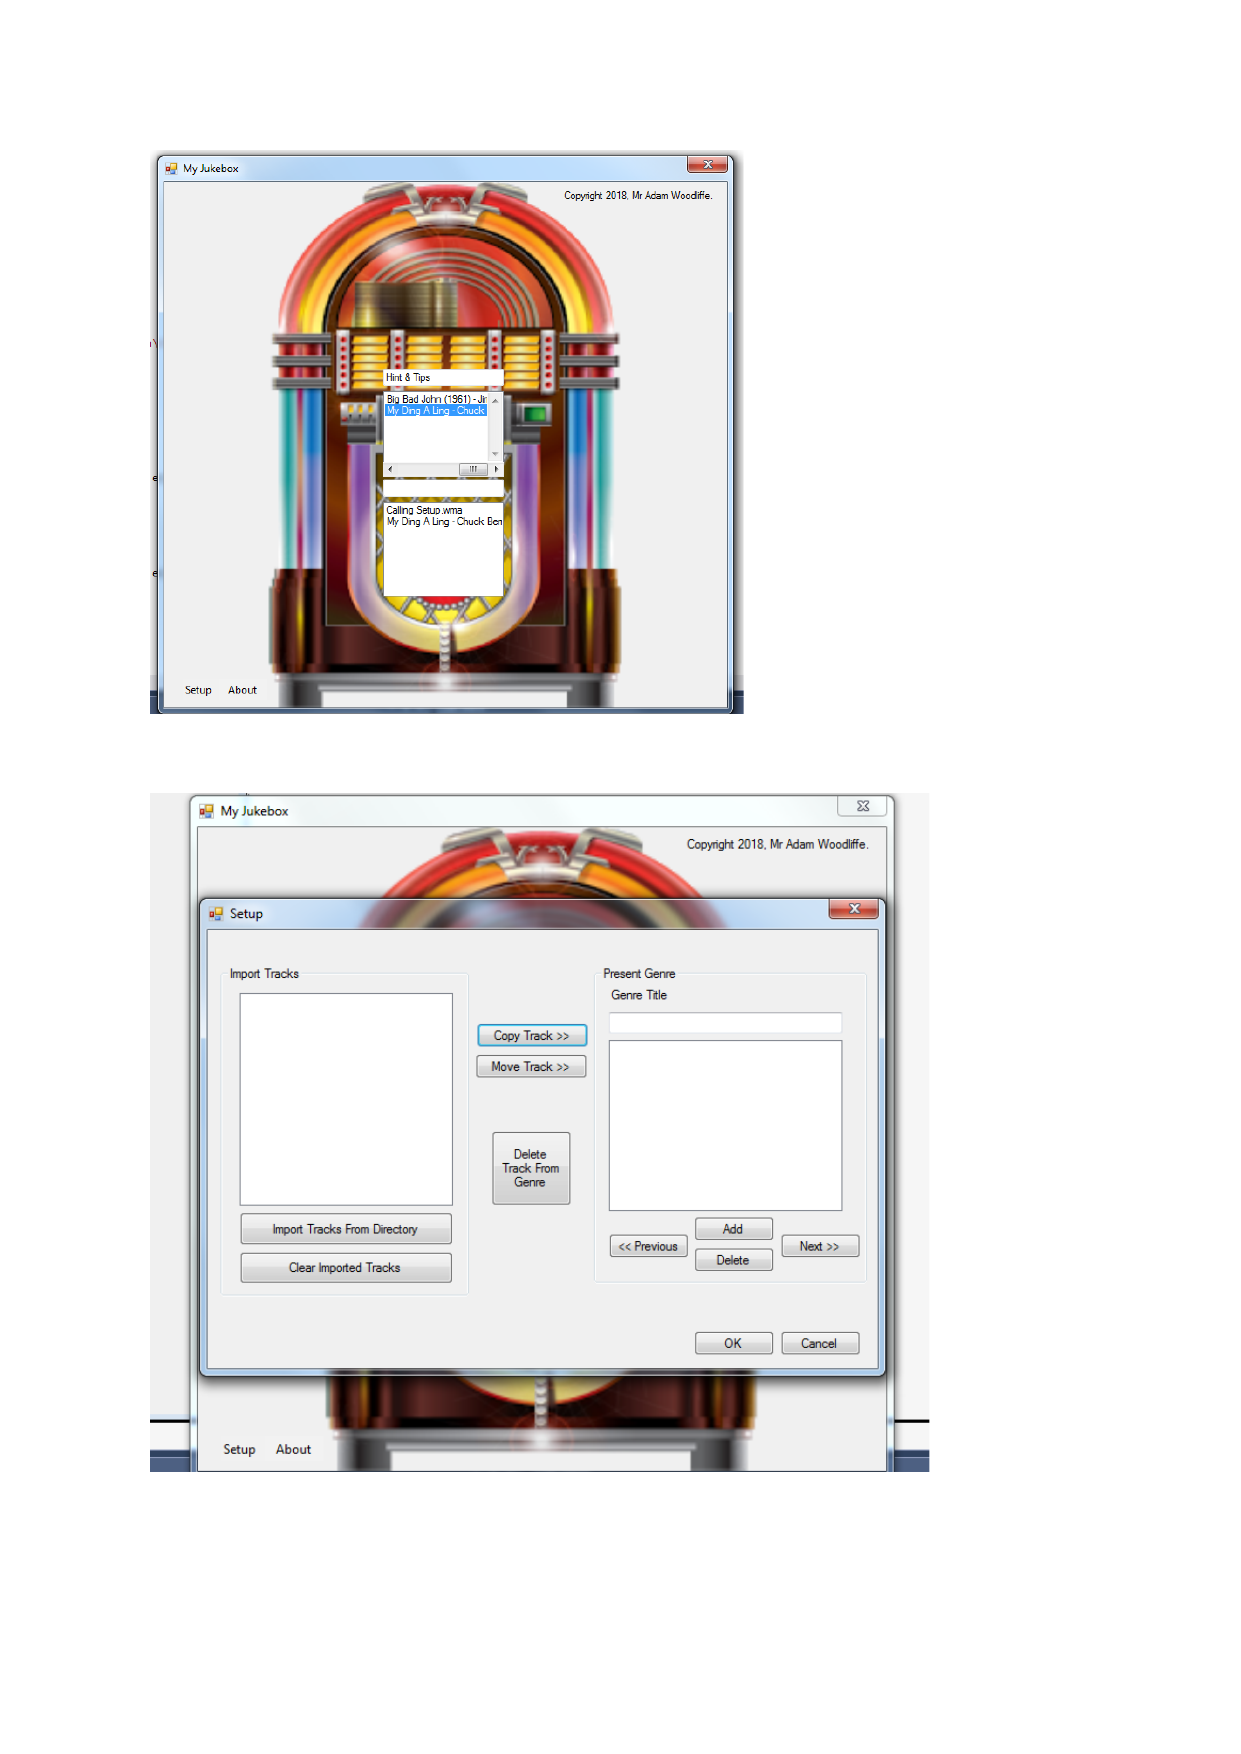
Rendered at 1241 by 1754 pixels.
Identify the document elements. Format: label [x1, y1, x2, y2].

picture [150, 150, 744, 714]
picture [150, 793, 930, 1472]
